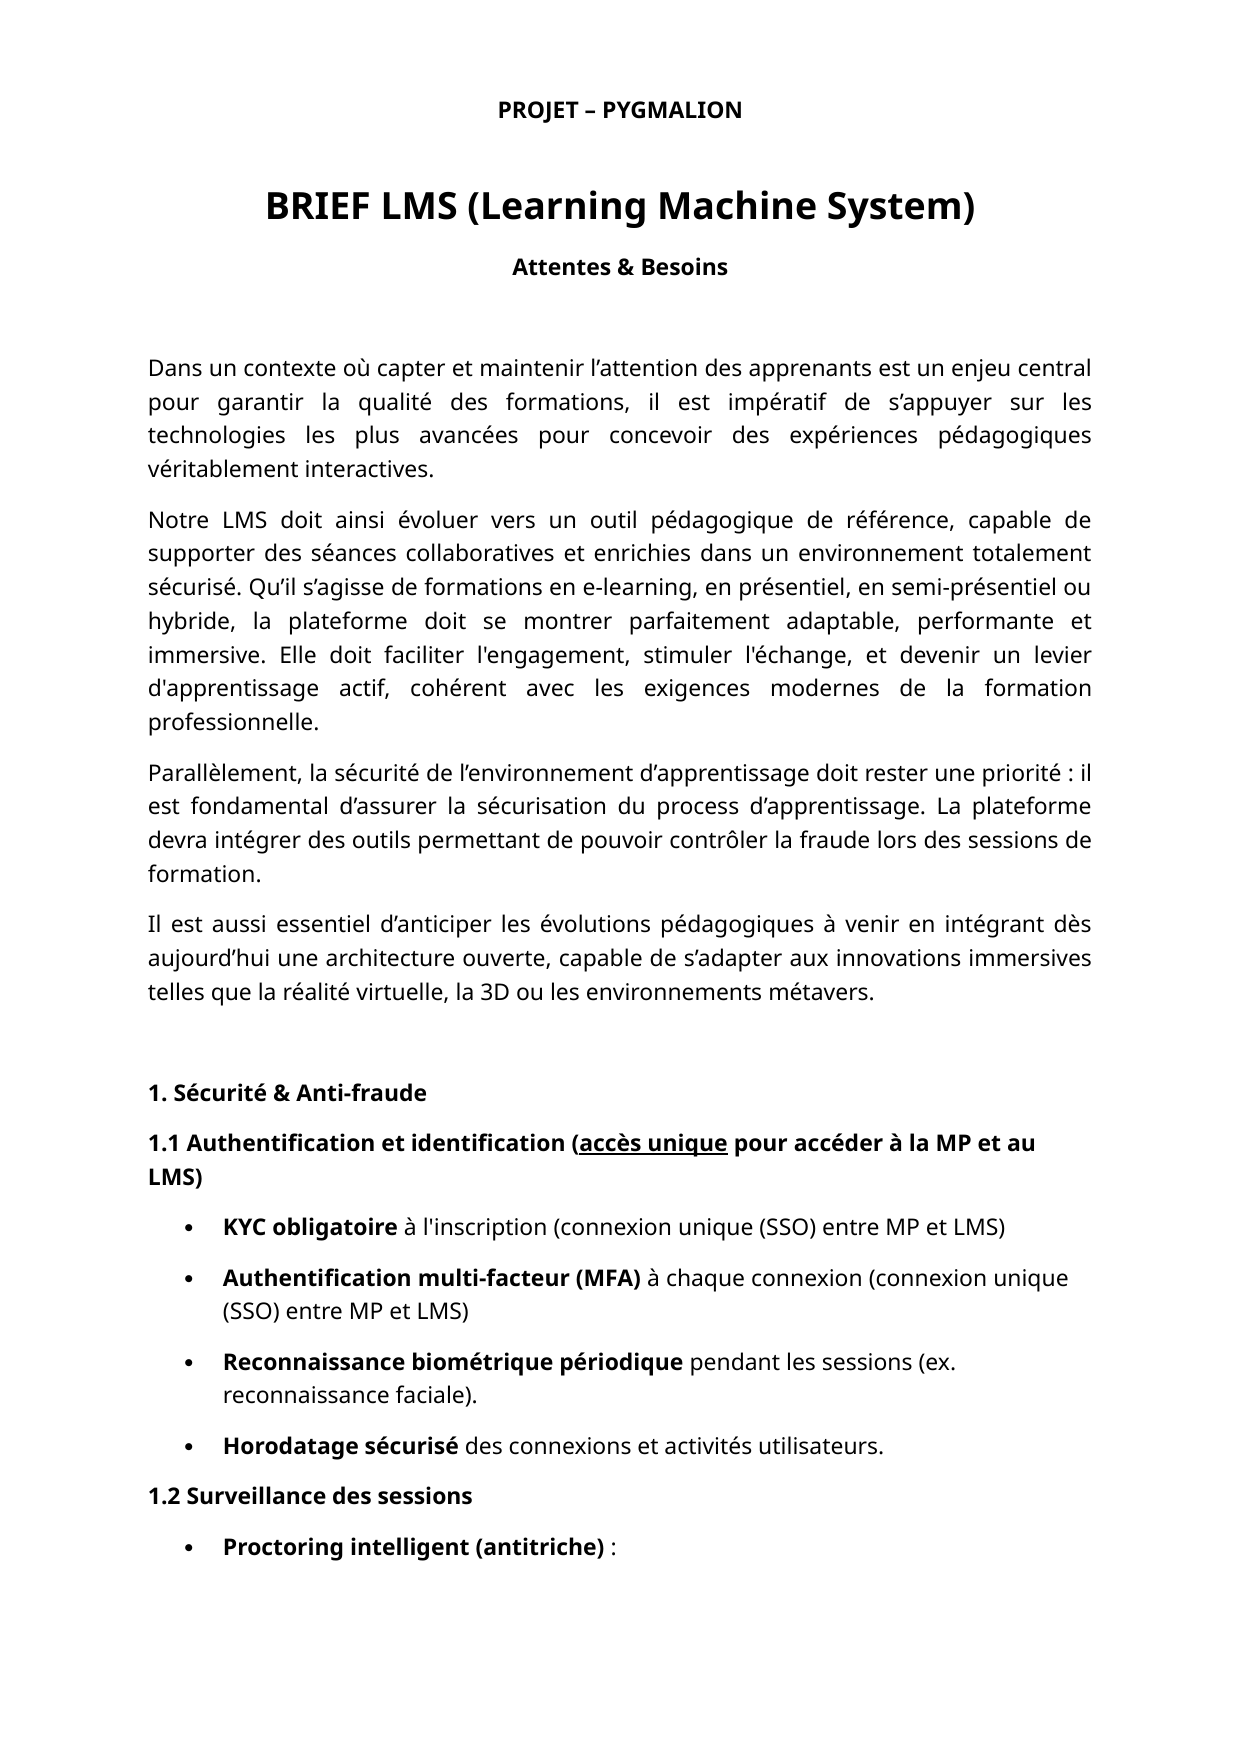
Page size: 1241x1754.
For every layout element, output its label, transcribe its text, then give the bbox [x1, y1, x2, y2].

text 1.2 Surveillance des sessions [148, 1480, 1093, 1511]
list Authentification multi-facteur (MFA) à chaque connexion (connexion unique (SSO) entre MP et LMS) [185, 1261, 1093, 1326]
list Horodatage sécurisé des connexions et activités utilisateurs. [185, 1430, 1093, 1461]
text BRIEF LMS (Learning Machine System) [148, 179, 1093, 230]
text Parallèlement, la sécurité de l’environnement d’apprentissage doit rester une priorité : il est fondamental d’assurer la sécurisation du process d’apprentissage. La plateforme devra intégrer des outils permettant de pouvoir contrôler la fraude lors des sessions de formation. [148, 756, 1093, 889]
text PROJET – PYGMALION [148, 94, 1093, 125]
text Attentes & Besoins [148, 251, 1093, 282]
text 1.1 Authentification et identification (accès unique pour accéder à la MP et au LMS) [148, 1127, 1093, 1192]
text Dans un contexte où capter et maintenir l’attention des apprenants est un enjeu central pour garantir la qualité des formations, il est impératif de s’appuyer sur les technologies les plus avancées pour concevoir des expériences pédagogiques véritablement interactives. [148, 352, 1093, 484]
list KYC obligatoire à l'inscription (connexion unique (SSO) entre MP et LMS) [185, 1211, 1093, 1242]
text Notre LMS doit ainsi évoluer vers un outil pédagogique de référence, capable de supporter des séances collaboratives et enrichies dans un environnement totalement sécurisé. Qu’il s’agisse de formations en e-learning, en présentiel, en semi-présentiel ou hybride, la plateforme doit se montrer parfaitement adaptable, performante et immersive. Elle doit faciliter l'engagement, stimuler l'échange, et devenir un levier d'apprentissage actif, cohérent avec les exigences modernes de la formation professionnelle. [148, 503, 1093, 737]
text Il est aussi essentiel d’anticiper les évolutions pédagogiques à venir en intégrant dès aujourd’hui une architecture ouverte, capable de s’adapter aux innovations immersives telles que la réalité virtuelle, la 3D ou les environnements métavers. [148, 908, 1093, 1007]
text 1. Sécurité & Anti-fraude [148, 1076, 1093, 1108]
list Proctoring intelligent (antitriche) : [185, 1531, 1093, 1562]
list Reconnaissance biométrique périodique pendant les sessions (ex. reconnaissance faciale). [185, 1346, 1093, 1411]
